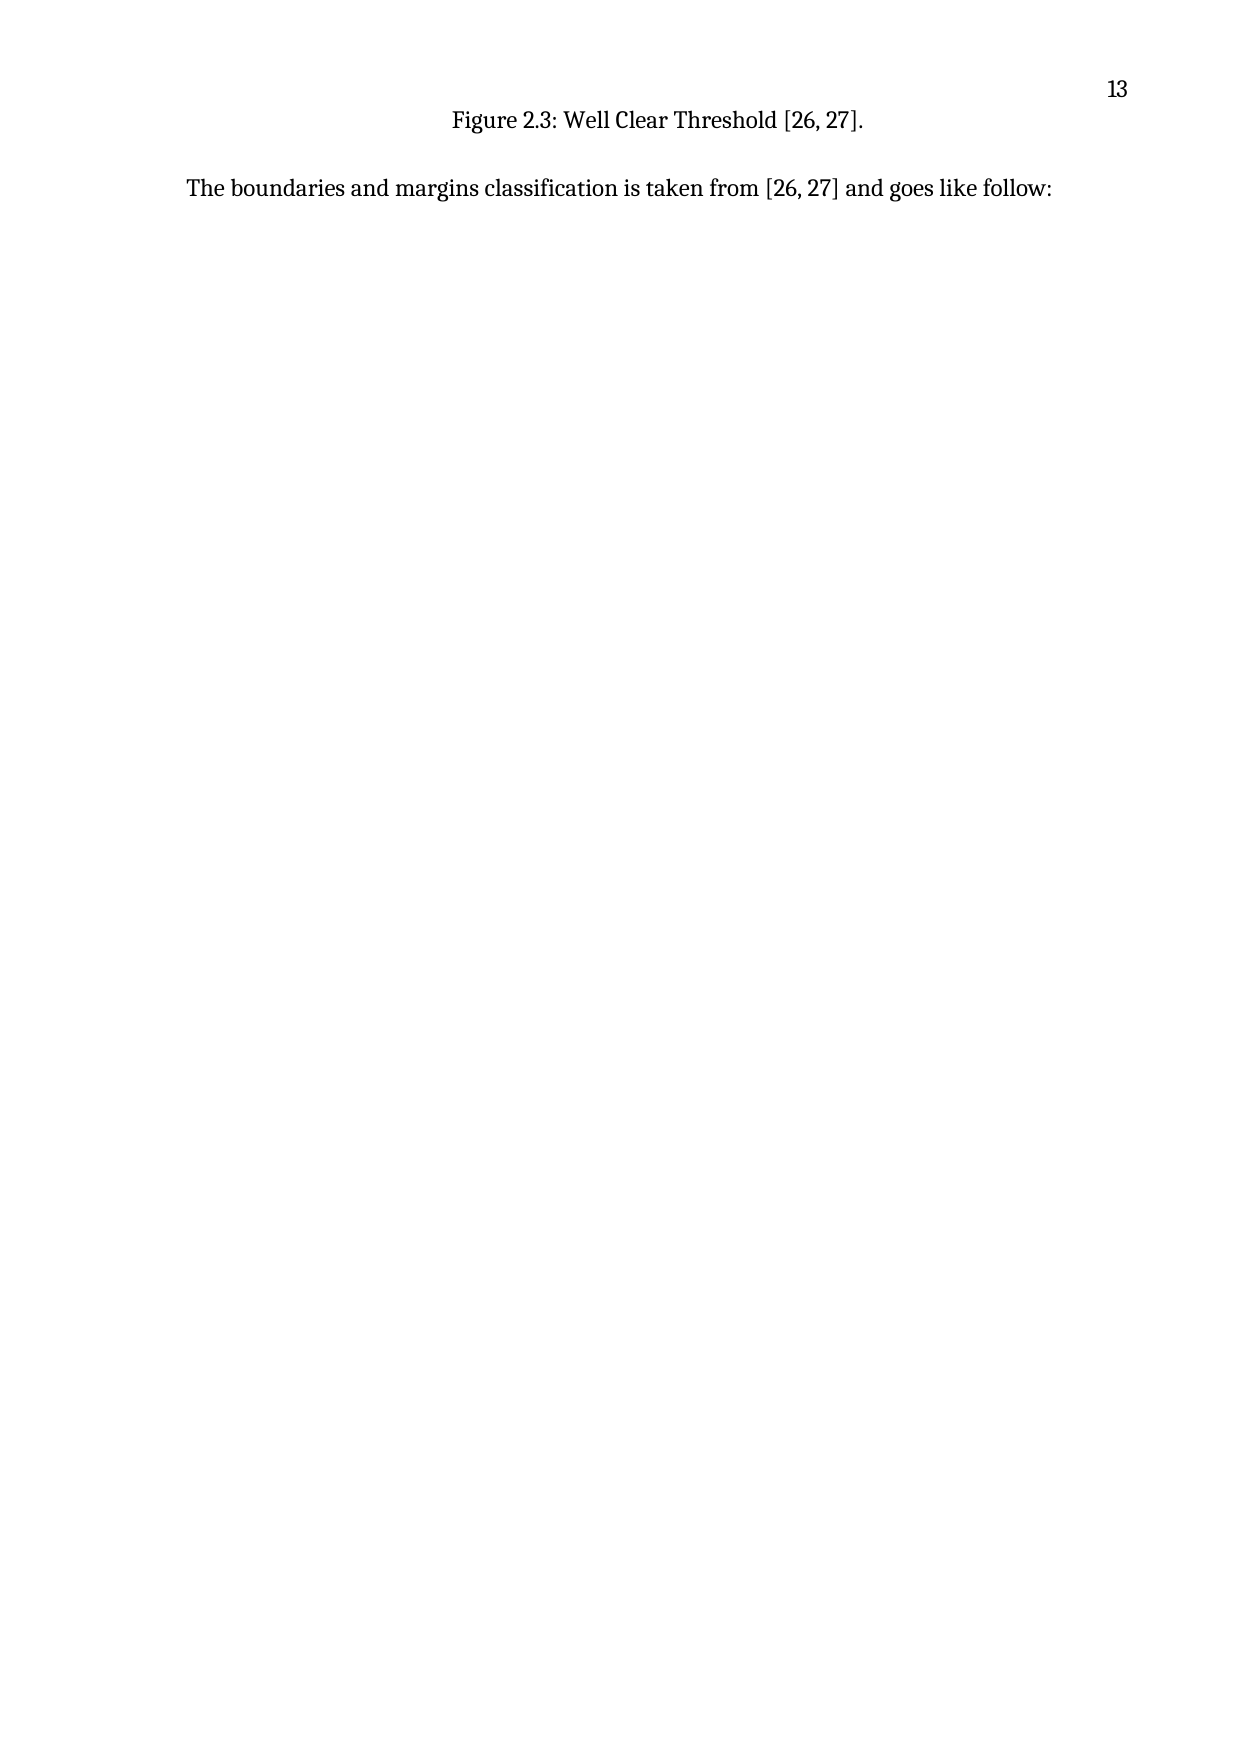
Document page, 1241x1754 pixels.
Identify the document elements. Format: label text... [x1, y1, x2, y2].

text The boundaries and margins classification is taken from [26, 27] and goes like follow: [186, 174, 1128, 203]
text Figure 2.3: Well Clear Threshold [26, 27]. [224, 106, 1091, 135]
